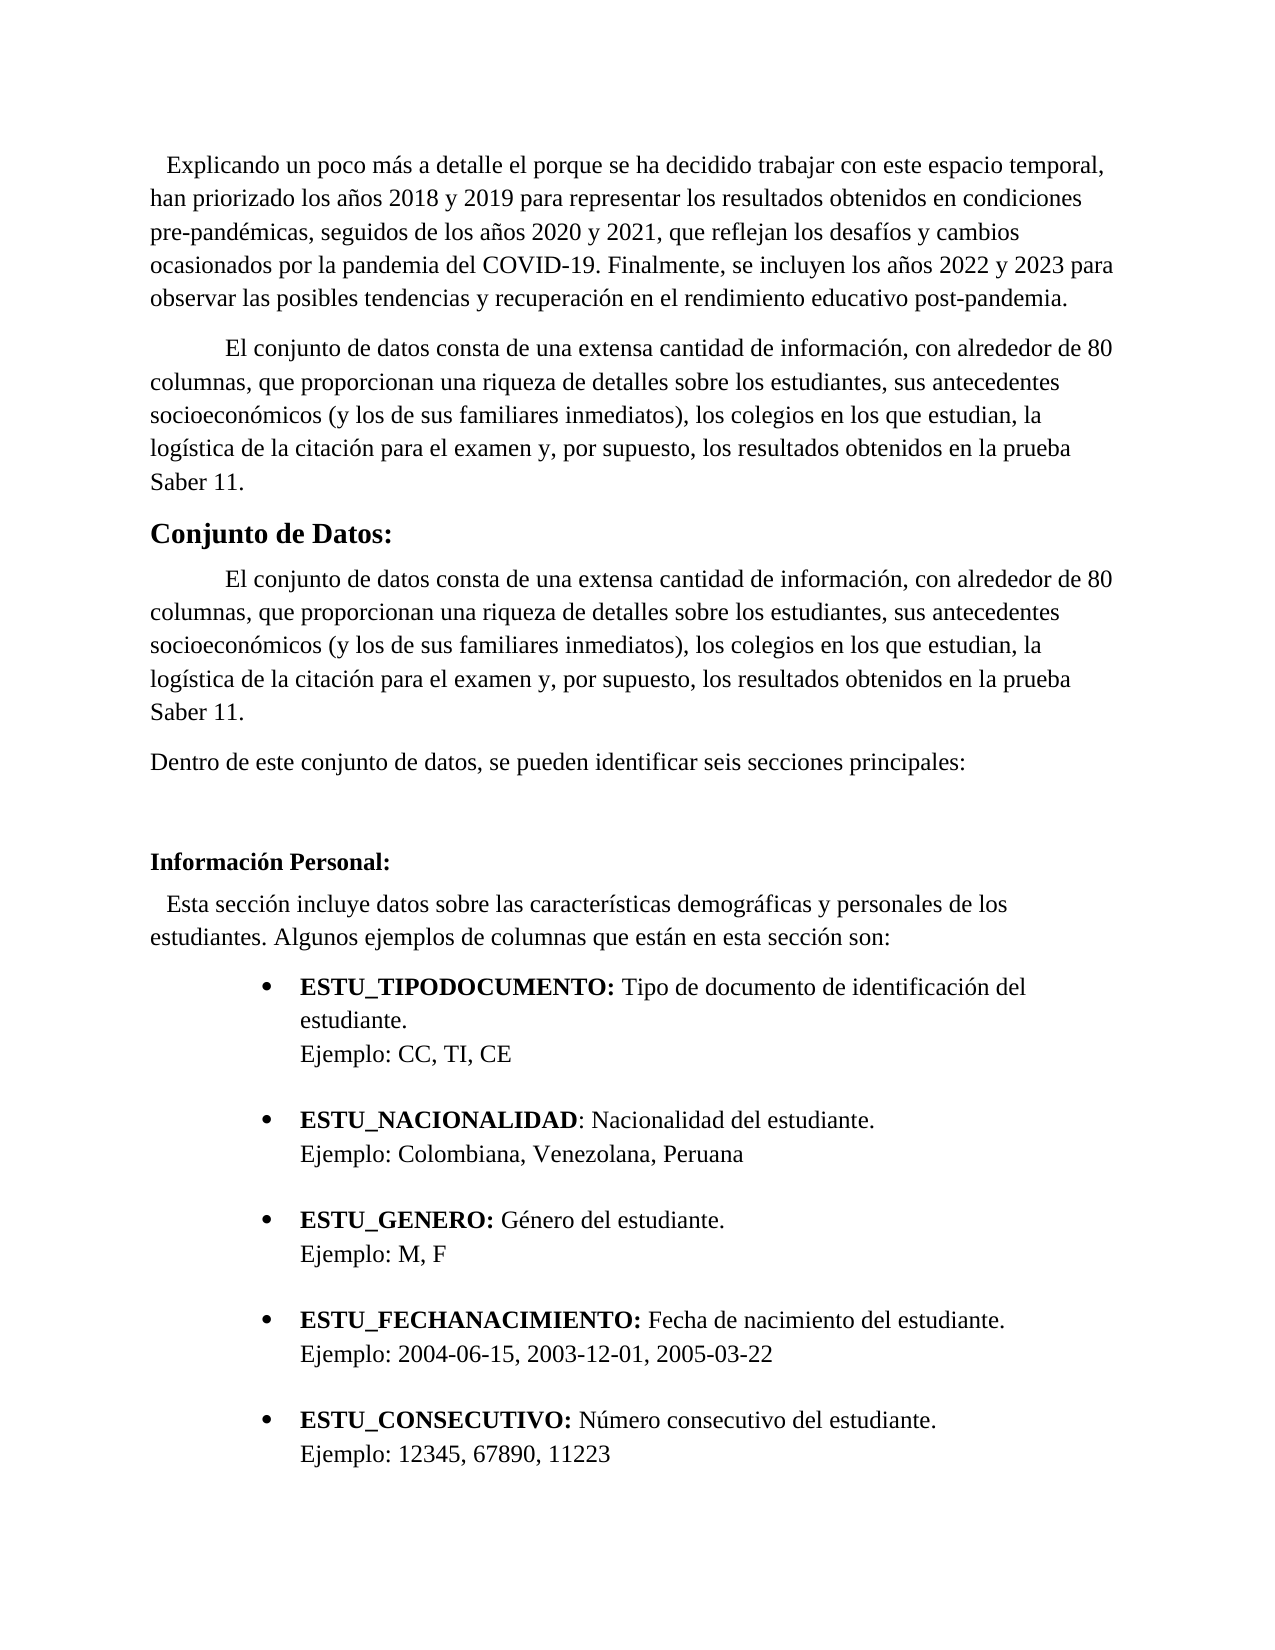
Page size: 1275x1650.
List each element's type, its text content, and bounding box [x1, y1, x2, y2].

list Ejemplo: Colombiana, Venezolana, Peruana [300, 1139, 1125, 1168]
subtitle Información Personal: [150, 847, 1125, 876]
list ESTU_FECHANACIMIENTO: Fecha de nacimiento del estudiante. [262, 1306, 1125, 1334]
list ESTU_GENERO: Género del estudiante. [262, 1206, 1125, 1234]
text Dentro de este conjunto de datos, se pueden identificar seis secciones principales: [150, 747, 1125, 776]
text El conjunto de datos consta de una extensa cantidad de información, con alrededor de 80 columnas, que proporcionan una riqueza de detalles sobre los estudiantes, sus antecedentes socioeconómicos (y los de sus familiares inmediatos), los colegios en los que estudian, la logística de la citación para el examen y, por supuesto, los resultados obtenidos en la prueba Saber 11. [150, 564, 1125, 726]
list ESTU_NACIONALIDAD: Nacionalidad del estudiante. [262, 1106, 1125, 1134]
text Esta sección incluye datos sobre las características demográficas y personales de los estudiantes. Algunos ejemplos de columnas que están en esta sección son: [150, 889, 1125, 951]
list ESTU_CONSECUTIVO: Número consecutivo del estudiante. [262, 1406, 1125, 1434]
list ESTU_TIPODOCUMENTO: Tipo de documento de identificación del estudiante. [262, 972, 1125, 1034]
list Ejemplo: 12345, 67890, 11223 [300, 1439, 1125, 1468]
list Ejemplo: 2004-06-15, 2003-12-01, 2005-03-22 [300, 1339, 1125, 1368]
subtitle Conjunto de Datos: [150, 517, 1125, 550]
text El conjunto de datos consta de una extensa cantidad de información, con alrededor de 80 columnas, que proporcionan una riqueza de detalles sobre los estudiantes, sus antecedentes socioeconómicos (y los de sus familiares inmediatos), los colegios en los que estudian, la logística de la citación para el examen y, por supuesto, los resultados obtenidos en la prueba Saber 11. [150, 333, 1125, 495]
list Ejemplo: M, F [300, 1239, 1125, 1268]
list Ejemplo: CC, TI, CE [300, 1039, 1125, 1068]
text Explicando un poco más a detalle el porque se ha decidido trabajar con este espacio temporal, han priorizado los años 2018 y 2019 para representar los resultados obtenidos en condiciones pre-pandémicas, seguidos de los años 2020 y 2021, que reflejan los desafíos y cambios ocasionados por la pandemia del COVID-19. Finalmente, se incluyen los años 2022 y 2023 para observar las posibles tendencias y recuperación en el rendimiento educativo post-pandemia. [150, 150, 1125, 312]
